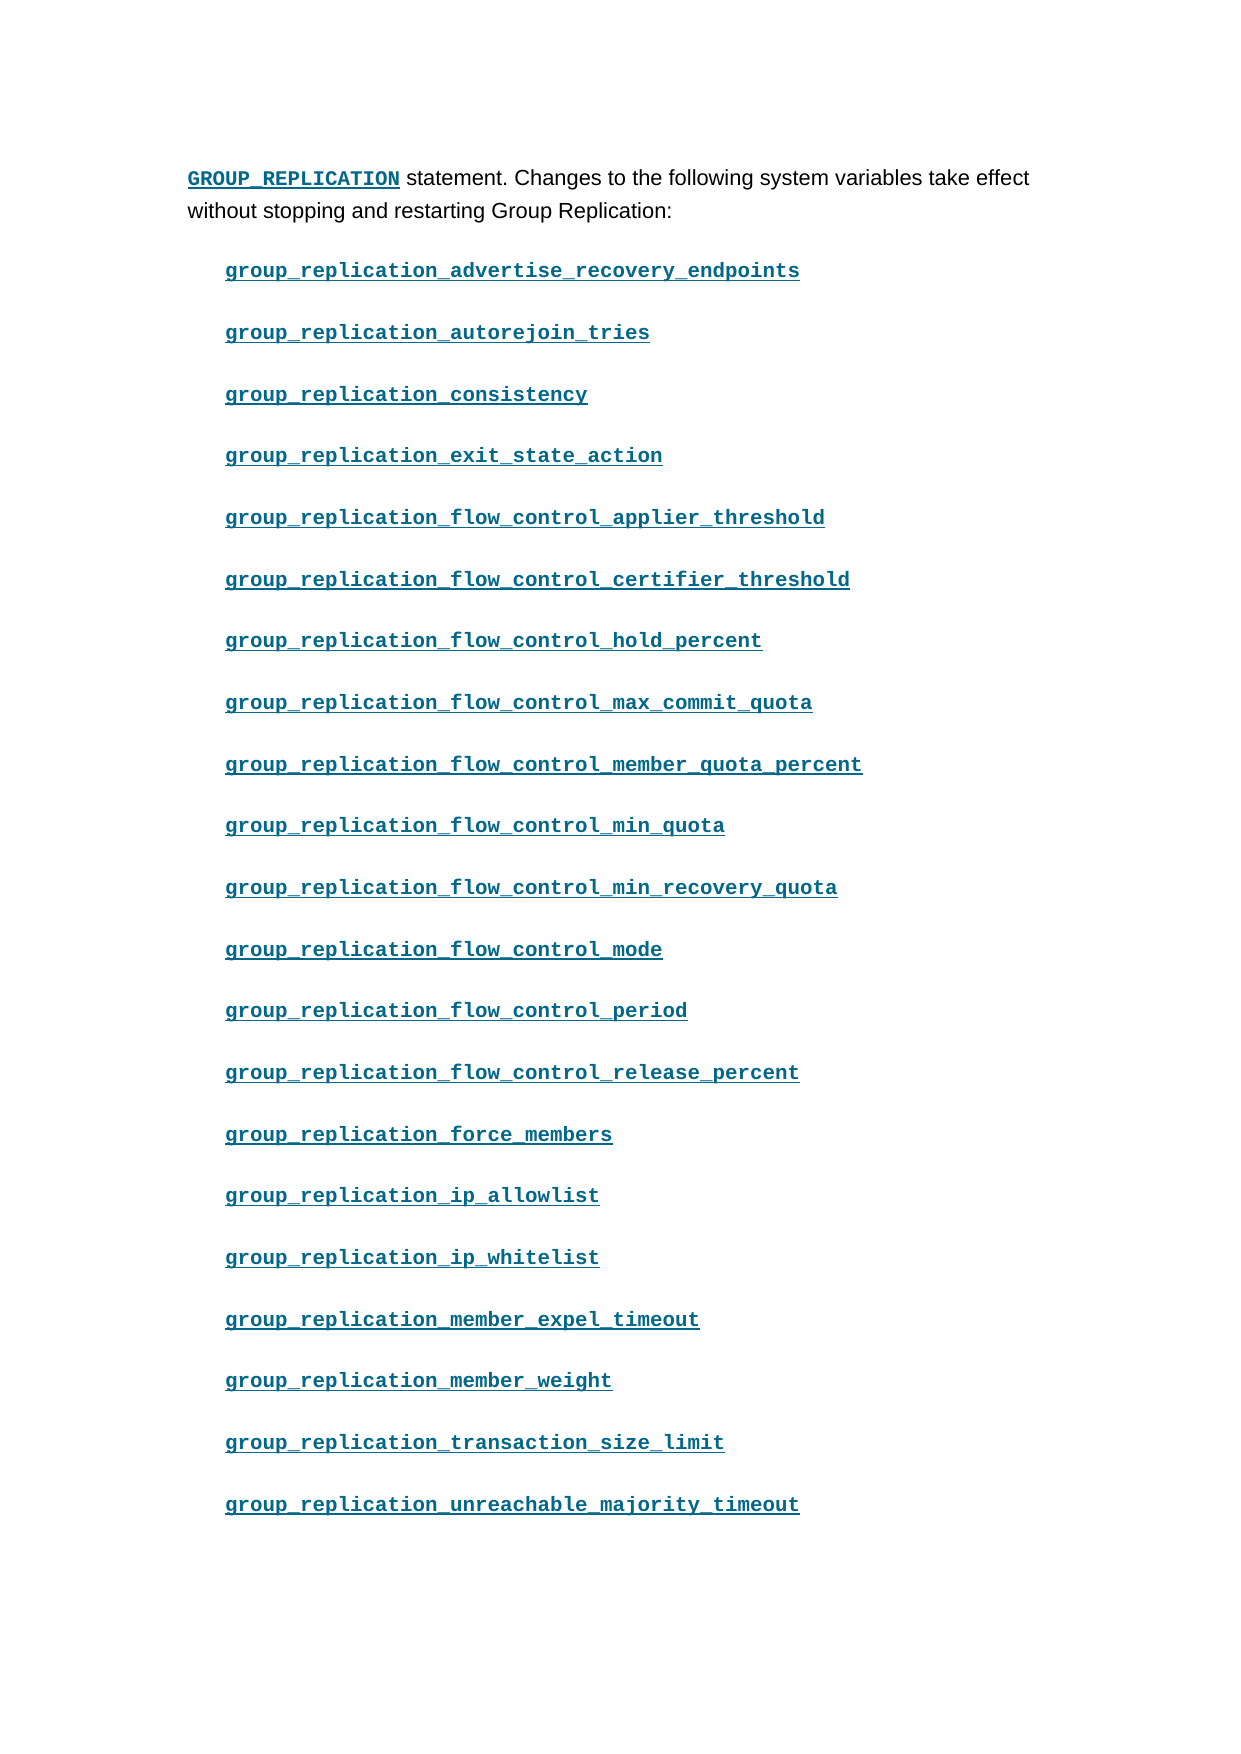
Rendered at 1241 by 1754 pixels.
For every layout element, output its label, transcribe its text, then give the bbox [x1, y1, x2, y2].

text group_replication_flow_control_member_quota_percent [225, 749, 1053, 782]
text group_replication_ip_whitelist [225, 1243, 1053, 1275]
text group_replication_exit_state_action [225, 441, 1053, 474]
text group_replication_flow_control_max_commit_quota [225, 688, 1053, 720]
text group_replication_transaction_size_limit [225, 1428, 1053, 1460]
text group_replication_autorejoin_tries [225, 318, 1053, 350]
text group_replication_flow_control_hold_percent [225, 626, 1053, 659]
text group_replication_flow_control_min_quota [225, 811, 1053, 844]
text group_replication_ip_allowlist [225, 1181, 1053, 1214]
text group_replication_flow_control_release_percent [225, 1058, 1053, 1090]
text group_replication_flow_control_min_recovery_quota [225, 873, 1053, 905]
text group_replication_consistency [225, 379, 1053, 412]
text group_replication_flow_control_certifier_threshold [225, 564, 1053, 597]
text group_replication_member_expel_timeout [225, 1304, 1053, 1337]
text group_replication_member_weight [225, 1366, 1053, 1399]
text group_replication_flow_control_applier_threshold [225, 503, 1053, 535]
text group_replication_force_members [225, 1119, 1053, 1152]
text group_replication_unreachable_majority_timeout [225, 1489, 1053, 1522]
text group_replication_flow_control_period [225, 996, 1053, 1029]
text group_replication_advertise_recovery_endpoints [225, 256, 1053, 289]
text group_replication_flow_control_mode [225, 934, 1053, 967]
